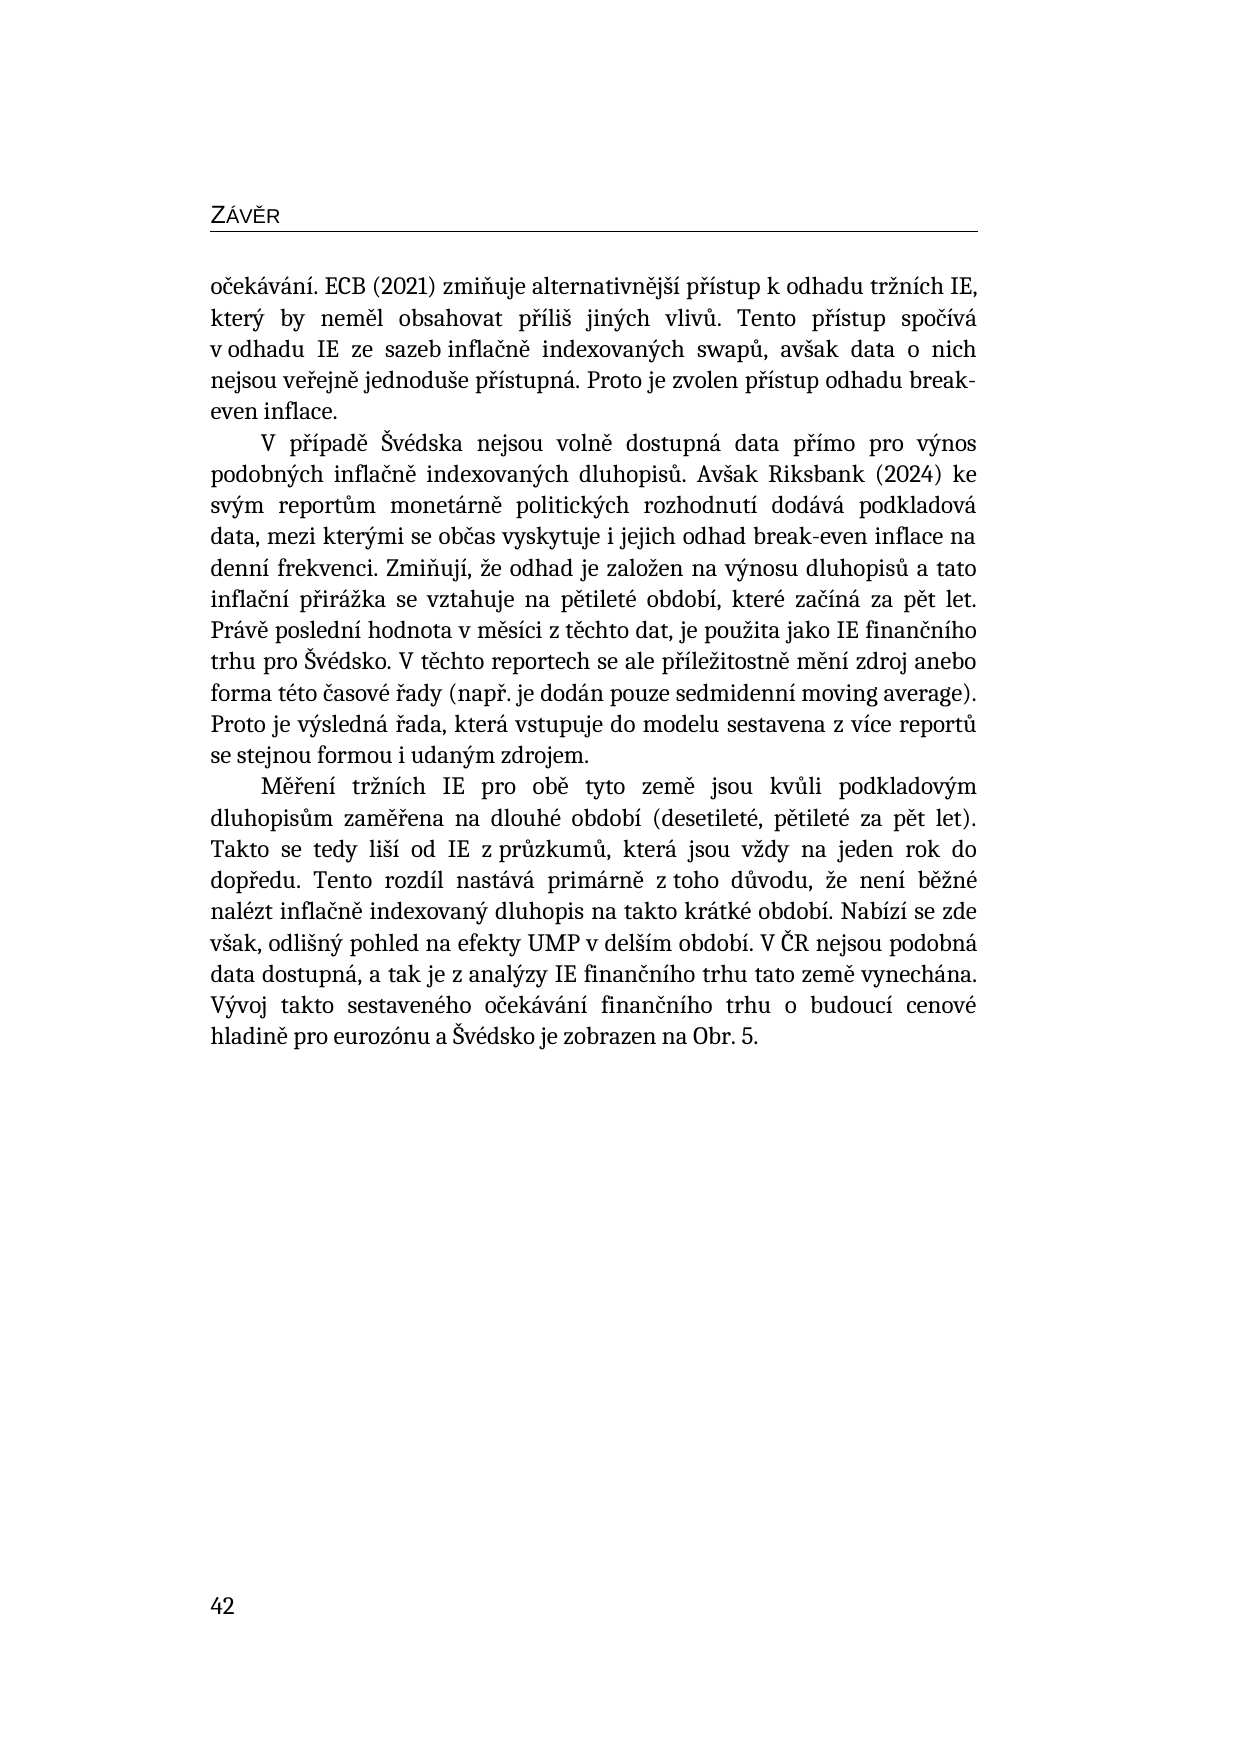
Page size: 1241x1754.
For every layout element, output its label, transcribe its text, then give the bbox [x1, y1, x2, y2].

text Měření tržních IE pro obě tyto země jsou kvůli podkladovým dluhopisům zaměřena na dlouhé období (desetileté, pětileté za pět let). Takto se tedy liší od IE z průzkumů, která jsou vždy na jeden rok do dopředu. Tento rozdíl nastává primárně z toho důvodu, že není běžné nalézt inflačně indexovaný dluhopis na takto krátké období. Nabízí se zde však, odlišný pohled na efekty UMP v delším období. V ČR nejsou podobná data dostupná, a tak je z analýzy IE finančního trhu tato země vynechána. Vývoj takto sestaveného očekávání finančního trhu o budoucí cenové hladině pro eurozónu a Švédsko je zobrazen na Obr. 5. [210, 770, 978, 1051]
text V případě Švédska nejsou volně dostupná data přímo pro výnos podobných inflačně indexovaných dluhopisů. Avšak Riksbank (2024) ke svým reportům monetárně politických rozhodnutí dodává podkladová data, mezi kterými se občas vyskytuje i jejich odhad break-even inflace na denní frekvenci. Zmiňují, že odhad je založen na výnosu dluhopisů a tato inflační přirážka se vztahuje na pětileté období, které začíná za pět let. Právě poslední hodnota v měsíci z těchto dat, je použita jako IE finančního trhu pro Švédsko. V těchto reportech se ale příležitostně mění zdroj anebo forma této časové řady (např. je dodán pouze sedmidenní moving average). Proto je výsledná řada, která vstupuje do modelu sestavena z více reportů se stejnou formou i udaným zdrojem. [210, 426, 978, 770]
